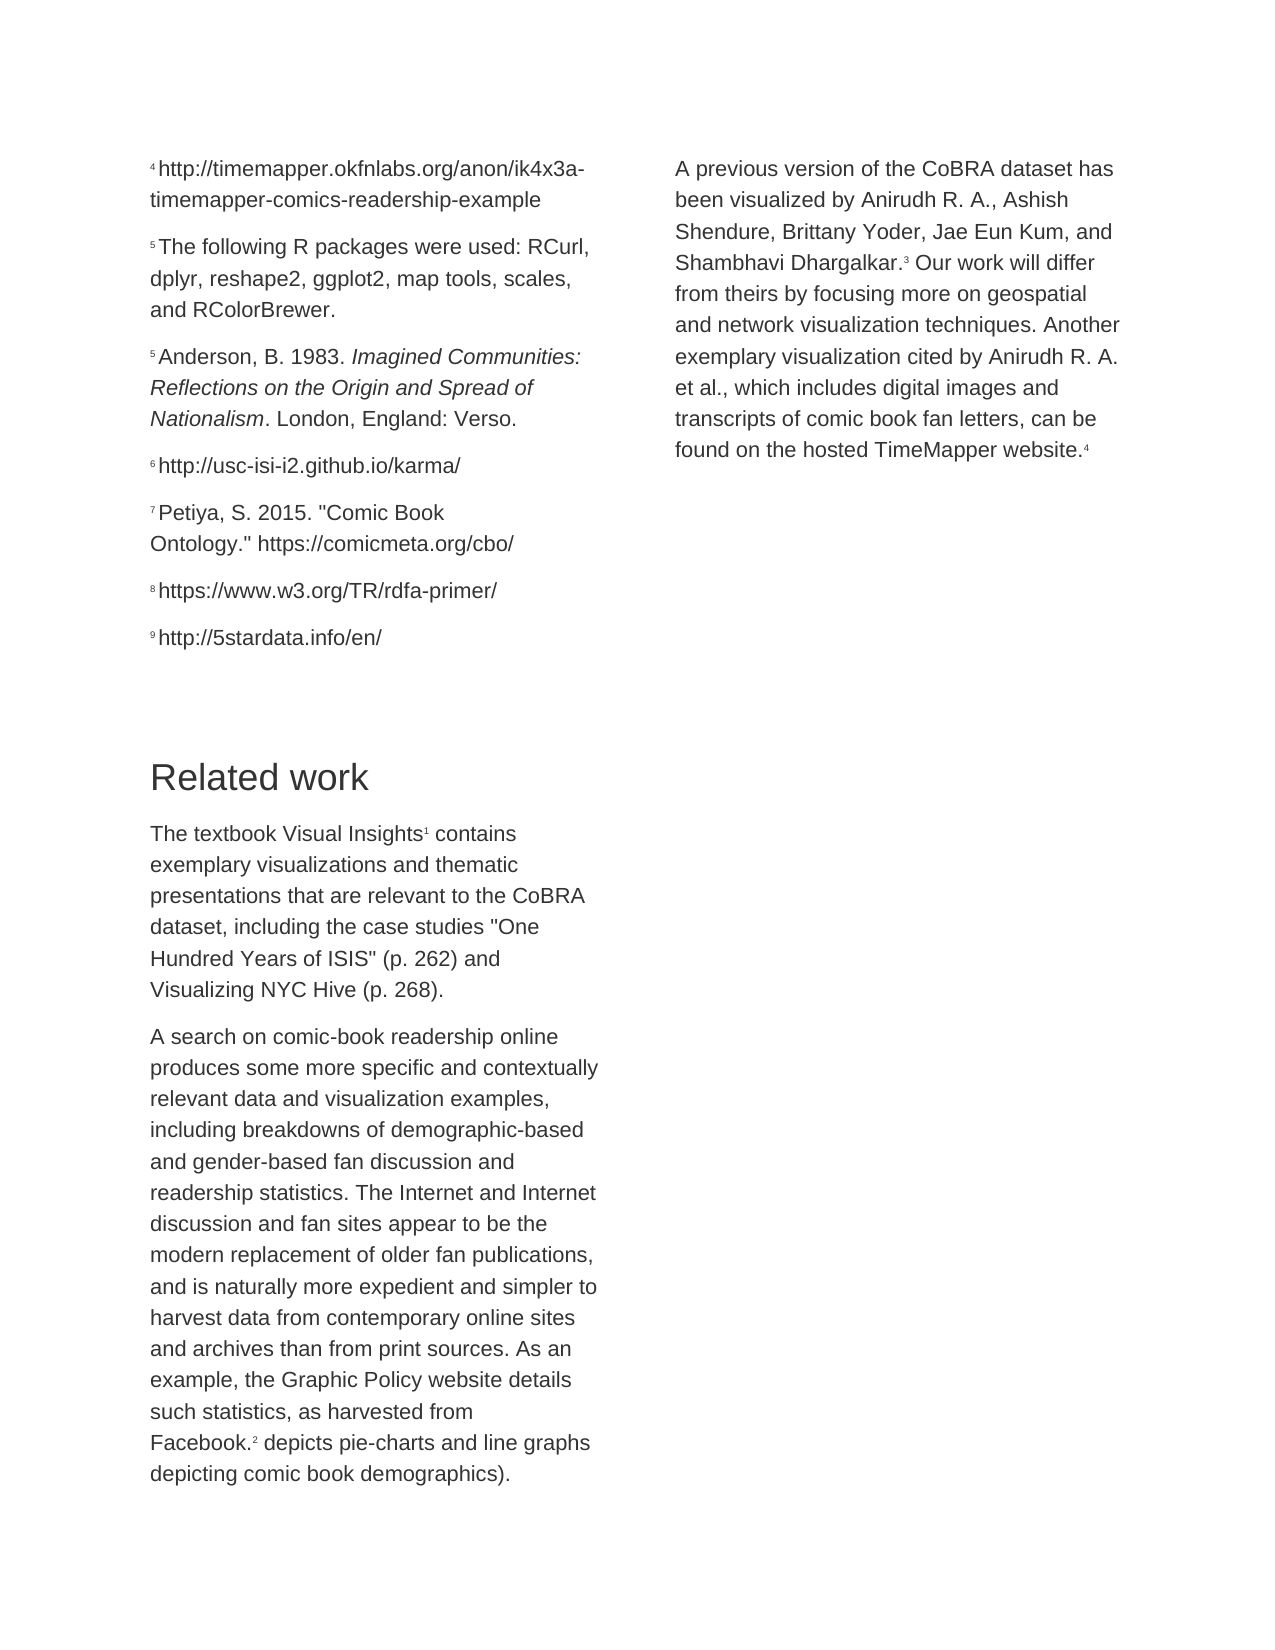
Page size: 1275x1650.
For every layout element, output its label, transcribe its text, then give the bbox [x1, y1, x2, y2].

text 7 Petiya, S. 2015. "Comic Book Ontology." https://comicmeta.org/cbo/ [150, 494, 600, 556]
text The textbook Visual Insights1 contains exemplary visualizations and thematic presentations that are relevant to the CoBRA dataset, including the case studies "One Hundred Years of ISIS" (p. 262) and Visualizing NYC Hive (p. 268). [150, 814, 600, 1002]
text 5 The following R packages were used: RCurl, dplyr, reshape2, ggplot2, map tools, scales, and RColorBrewer. [150, 228, 600, 322]
text 5 Anderson, B. 1983. Imagined Communities: Reflections on the Origin and Spread of Nationalism. London, England: Verso. [150, 337, 600, 431]
text 9 http://5stardata.info/en/ [150, 619, 600, 650]
text 6 http://usc-isi-i2.github.io/karma/ [150, 447, 600, 478]
text 8 https://www.w3.org/TR/rdfa-primer/ [150, 572, 600, 603]
text 4 http://timemapper.okfnlabs.org/anon/ik4x3a-timemapper-comics-readership-example [150, 150, 600, 212]
text A search on comic-book readership online produces some more specific and contextually relevant data and visualization examples, including breakdowns of demographic-based and gender-based fan discussion and readership statistics. The Internet and Internet discussion and fan sites appear to be the modern replacement of older fan publications, and is naturally more expedient and simpler to harvest data from contemporary online sites and archives than from print sources. As an example, the Graphic Policy website details such statistics, as harvested from Facebook.2 depicts pie-charts and line graphs depicting comic book demographics). [150, 1017, 600, 1486]
text A previous version of the CoBRA dataset has been visualized by Anirudh R. A., Ashish Shendure, Brittany Yoder, Jae Eun Kum, and Shambhavi Dhargalkar.3 Our work will differ from theirs by focusing more on geospatial and network visualization techniques. Another exemplary visualization cited by Anirudh R. A. et al., which includes digital images and transcripts of comic book fan letters, can be found on the hosted TimeMapper website.4 [675, 150, 1125, 462]
text Related work [150, 756, 600, 799]
